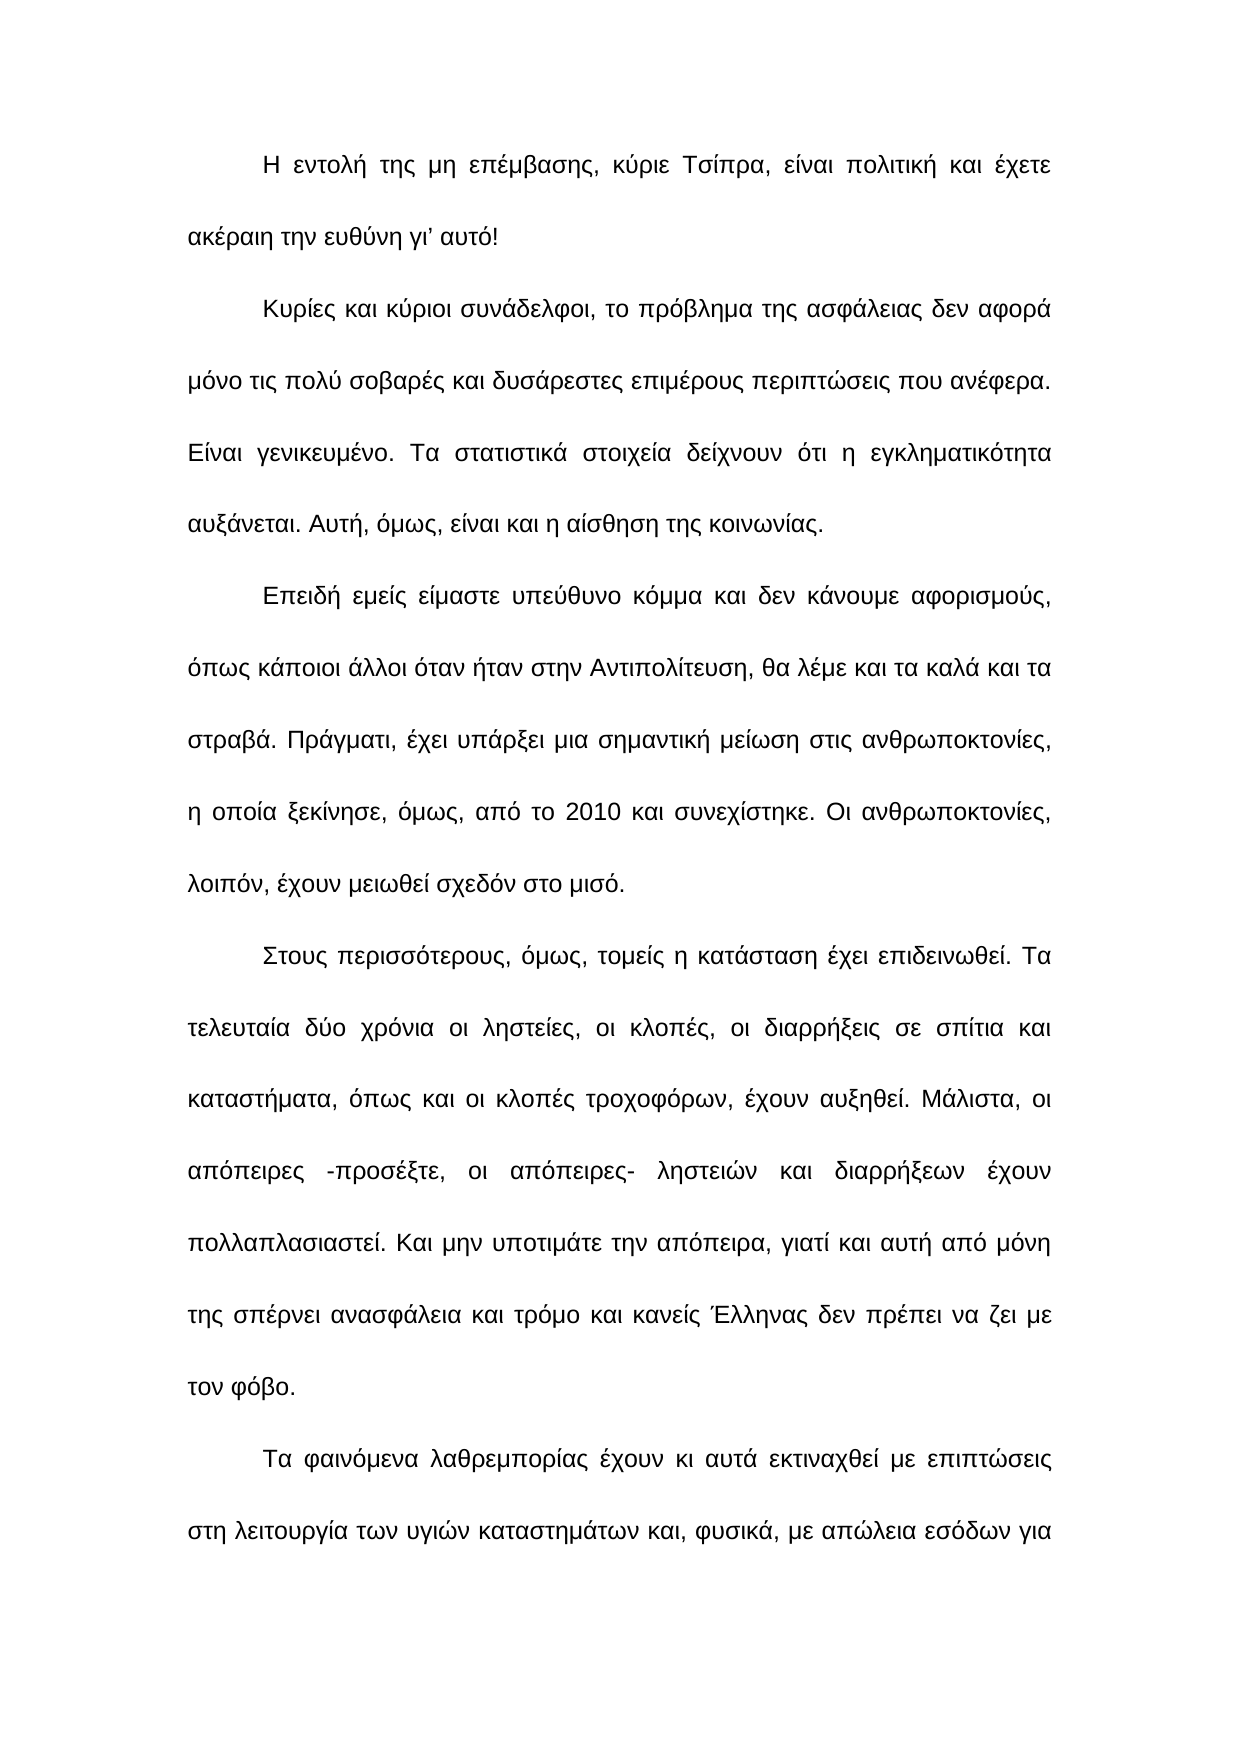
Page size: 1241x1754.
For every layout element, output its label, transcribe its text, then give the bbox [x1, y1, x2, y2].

text Κυρίες και κύριοι συνάδελφοι, το πρόβλημα της ασφάλειας δεν αφορά μόνο τις πολύ σοβαρές και δυσάρεστες επιμέρους περιπτώσεις που ανέφερα. Είναι γενικευμένο. Τα στατιστικά στοιχεία δείχνουν ότι η εγκληματικότητα αυξάνεται. Αυτή, όμως, είναι και η αίσθηση της κοινωνίας. [187, 294, 1053, 538]
text Στους περισσότερους, όμως, τομείς η κατάσταση έχει επιδεινωθεί. Τα τελευταία δύο χρόνια οι ληστείες, οι κλοπές, οι διαρρήξεις σε σπίτια και καταστήματα, όπως και οι κλοπές τροχοφόρων, έχουν αυξηθεί. Μάλιστα, οι απόπειρες -προσέξτε, οι απόπειρες- ληστειών και διαρρήξεων έχουν πολλαπλασιαστεί. Και μην υποτιμάτε την απόπειρα, γιατί και αυτή από μόνη της σπέρνει ανασφάλεια και τρόμο και κανείς Έλληνας δεν πρέπει να ζει με τον φόβο. [187, 941, 1053, 1401]
text Επειδή εμείς είμαστε υπεύθυνο κόμμα και δεν κάνουμε αφορισμούς, όπως κάποιοι άλλοι όταν ήταν στην Αντιπολίτευση, θα λέμε και τα καλά και τα στραβά. Πράγματι, έχει υπάρξει μια σημαντική μείωση στις ανθρωποκτονίες, η οποία ξεκίνησε, όμως, από το 2010 και συνεχίστηκε. Οι ανθρωποκτονίες, λοιπόν, έχουν μειωθεί σχεδόν στο μισό. [187, 581, 1053, 897]
text Η εντολή της μη επέμβασης, κύριε Τσίπρα, είναι πολιτική και έχετε ακέραιη την ευθύνη γι’ αυτό! [187, 150, 1053, 251]
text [187, 1444, 1053, 1544]
